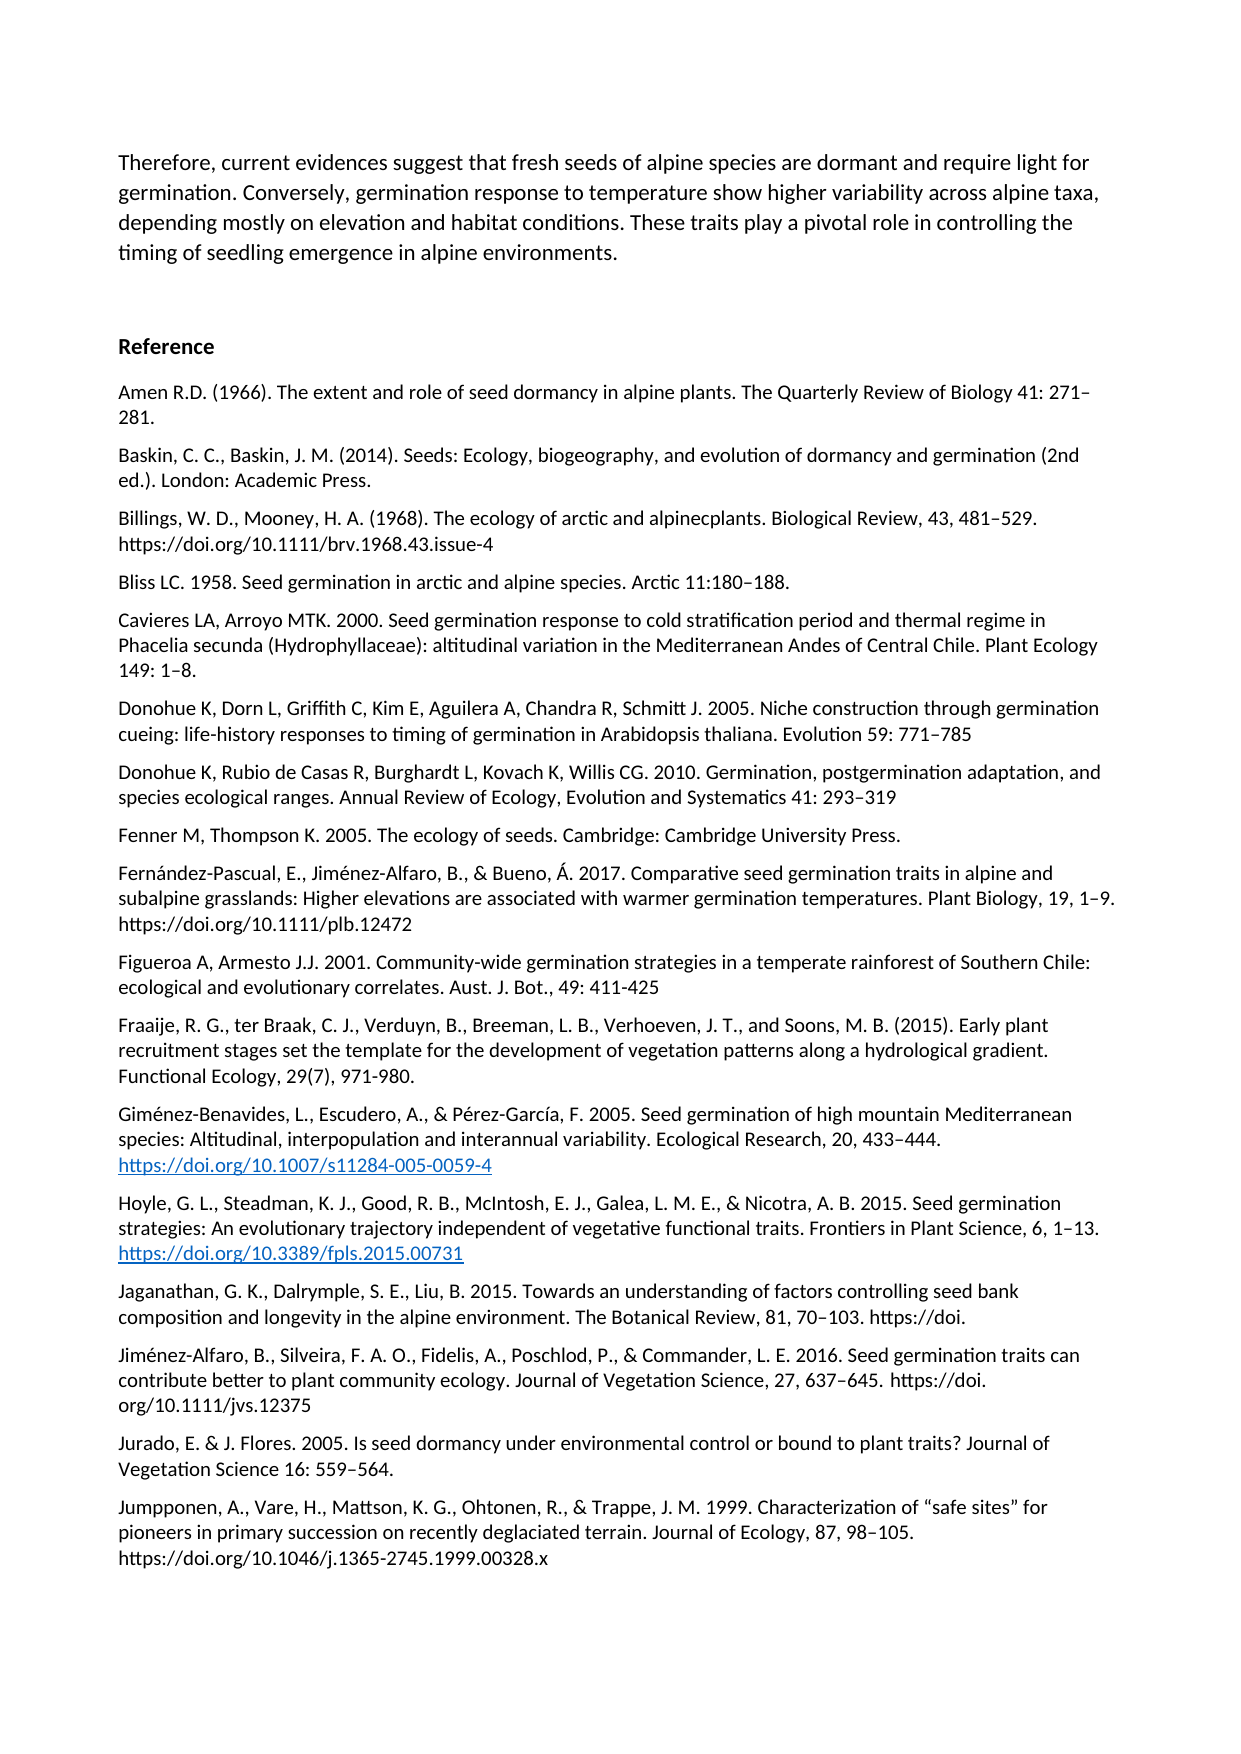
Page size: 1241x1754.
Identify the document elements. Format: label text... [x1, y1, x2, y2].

text Giménez-Benavides, L., Escudero, A., & Pérez-García, F. 2005. Seed germination of high mountain Mediterranean species: Altitudinal, interpopulation and interannual variability. Ecological Research, 20, 433–444. https://doi.org/10.1007/s11284-005-0059-4 [118, 1101, 1122, 1177]
text Therefore, current evidences suggest that fresh seeds of alpine species are dormant and require light for germination. Conversely, germination response to temperature show higher variability across alpine taxa, depending mostly on elevation and habitat conditions. These traits play a pivotal role in controlling the timing of seedling emergence in alpine environments. [118, 148, 1122, 266]
text Fenner M, Thompson K. 2005. The ecology of seeds. Cambridge: Cambridge University Press. [118, 822, 1122, 848]
text Jumpponen, A., Vare, H., Mattson, K. G., Ohtonen, R., & Trappe, J. M. 1999. Characterization of “safe sites” for pioneers in primary succession on recently deglaciated terrain. Journal of Ecology, 87, 98–105. https://doi.org/10.1046/j.1365-2745.1999.00328.x [118, 1494, 1122, 1570]
text Fraaije, R. G., ter Braak, C. J., Verduyn, B., Breeman, L. B., Verhoeven, J. T., and Soons, M. B. (2015). Early plant recruitment stages set the template for the development of vegetation patterns along a hydrological gradient. Functional Ecology, 29(7), 971-980. [118, 1012, 1122, 1088]
text Hoyle, G. L., Steadman, K. J., Good, R. B., McIntosh, E. J., Galea, L. M. E., & Nicotra, A. B. 2015. Seed germination strategies: An evolutionary trajectory independent of vegetative functional traits. Frontiers in Plant Science, 6, 1–13. https://doi.org/10.3389/fpls.2015.00731 [118, 1190, 1122, 1266]
text Jaganathan, G. K., Dalrymple, S. E., Liu, B. 2015. Towards an understanding of factors controlling seed bank composition and longevity in the alpine environment. The Botanical Review, 81, 70–103. https://doi. [118, 1278, 1122, 1329]
text Donohue K, Dorn L, Griffith C, Kim E, Aguilera A, Chandra R, Schmitt J. 2005. Niche construction through germination cueing: life-history responses to timing of germination in Arabidopsis thaliana. Evolution 59: 771–785 [118, 696, 1122, 746]
text Jurado, E. & J. Flores. 2005. Is seed dormancy under environmental control or bound to plant traits? Journal of Vegetation Science 16: 559–564. [118, 1431, 1122, 1481]
text Reference [118, 332, 1122, 360]
text Amen R.D. (1966). The extent and role of seed dormancy in alpine plants. The Quarterly Review of Biology 41: 271–281. [118, 379, 1122, 430]
text Figueroa A, Armesto J.J. 2001. Community-wide germination strategies in a temperate rainforest of Southern Chile: ecological and evolutionary correlates. Aust. J. Bot., 49: 411-425 [118, 949, 1122, 1000]
text Fernández-Pascual, E., Jiménez-Alfaro, B., & Bueno, Á. 2017. Comparative seed germination traits in alpine and subalpine grasslands: Higher elevations are associated with warmer germination temperatures. Plant Biology, 19, 1–9. https://doi.org/10.1111/plb.12472 [118, 860, 1122, 936]
text Jiménez-Alfaro, B., Silveira, F. A. O., Fidelis, A., Poschlod, P., & Commander, L. E. 2016. Seed germination traits can contribute better to plant community ecology. Journal of Vegetation Science, 27, 637–645. https://doi. org/10.1111/jvs.12375 [118, 1342, 1122, 1418]
text Bliss LC. 1958. Seed germination in arctic and alpine species. Arctic 11:180–188. [118, 569, 1122, 594]
text Donohue K, Rubio de Casas R, Burghardt L, Kovach K, Willis CG. 2010. Germination, postgermination adaptation, and species ecological ranges. Annual Review of Ecology, Evolution and Systematics 41: 293–319 [118, 759, 1122, 810]
text Cavieres LA, Arroyo MTK. 2000. Seed germination response to cold stratification period and thermal regime in Phacelia secunda (Hydrophyllaceae): altitudinal variation in the Mediterranean Andes of Central Chile. Plant Ecology 149: 1–8. [118, 607, 1122, 683]
text Baskin, C. C., Baskin, J. M. (2014). Seeds: Ecology, biogeography, and evolution of dormancy and germination (2nd ed.). London: Academic Press. [118, 442, 1122, 493]
text Billings, W. D., Mooney, H. A. (1968). The ecology of arctic and alpinecplants. Biological Review, 43, 481–529. https://doi.org/10.1111/brv.1968.43.issue-4 [118, 506, 1122, 556]
